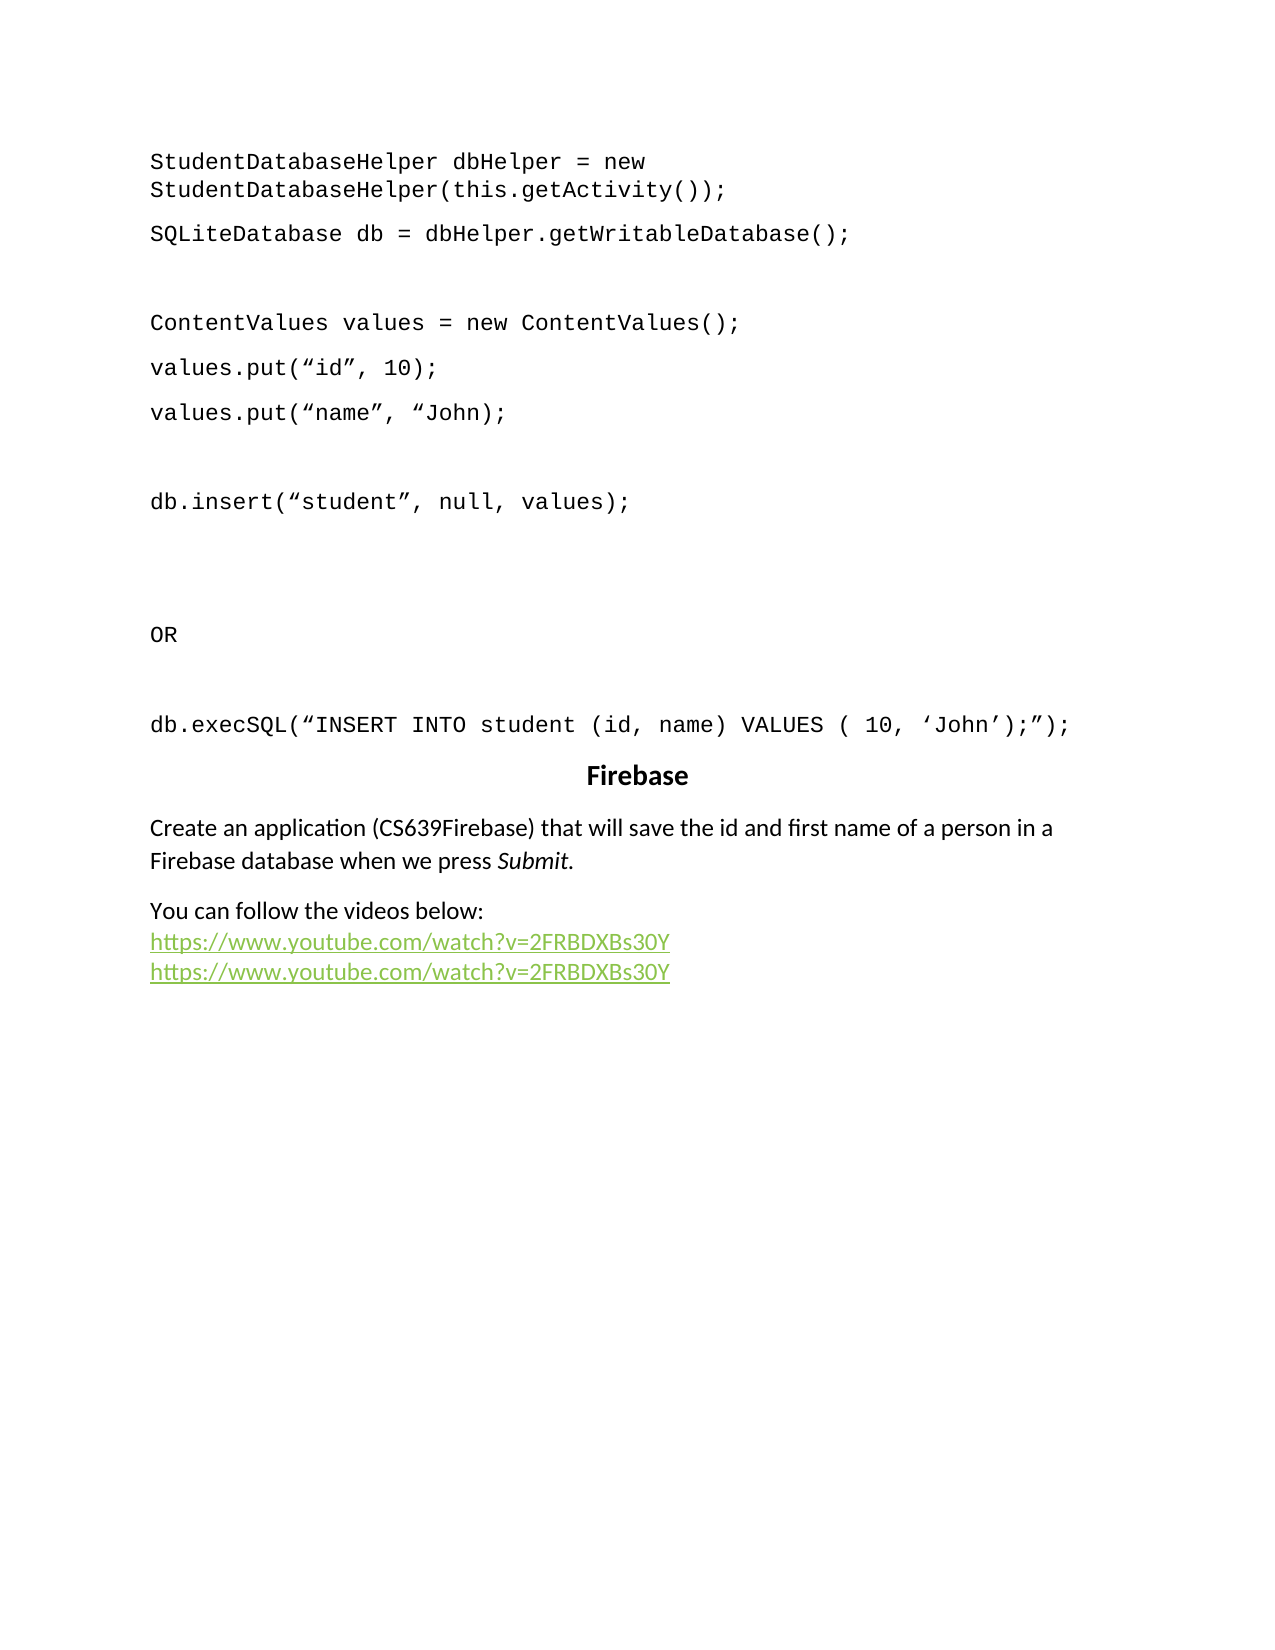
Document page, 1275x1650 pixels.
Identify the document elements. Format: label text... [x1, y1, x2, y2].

text https://www.youtube.com/watch?v=2FRBDXBs30Y [150, 926, 1125, 956]
text Firebase [150, 757, 1125, 793]
text OR [150, 624, 1125, 650]
text values.put(“name”, “John); [150, 401, 1125, 427]
text You can follow the videos below: [150, 895, 1125, 926]
text https://www.youtube.com/watch?v=2FRBDXBs30Y [150, 956, 1125, 987]
text ContentValues values = new ContentValues(); [150, 312, 1125, 338]
text db.execSQL(“INSERT INTO student (id, name) VALUES ( 10, ‘John’);”); [150, 713, 1125, 739]
text Create an application (CS639Firebase) that will save the id and first name of a person in a Firebase database when we press Submit. [150, 813, 1125, 876]
text db.insert(“student”, null, values); [150, 490, 1125, 516]
text values.put(“id”, 10); [150, 356, 1125, 382]
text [150, 222, 1125, 248]
text StudentDatabaseHelper dbHelper = new StudentDatabaseHelper(this.getActivity()); [150, 150, 1125, 204]
